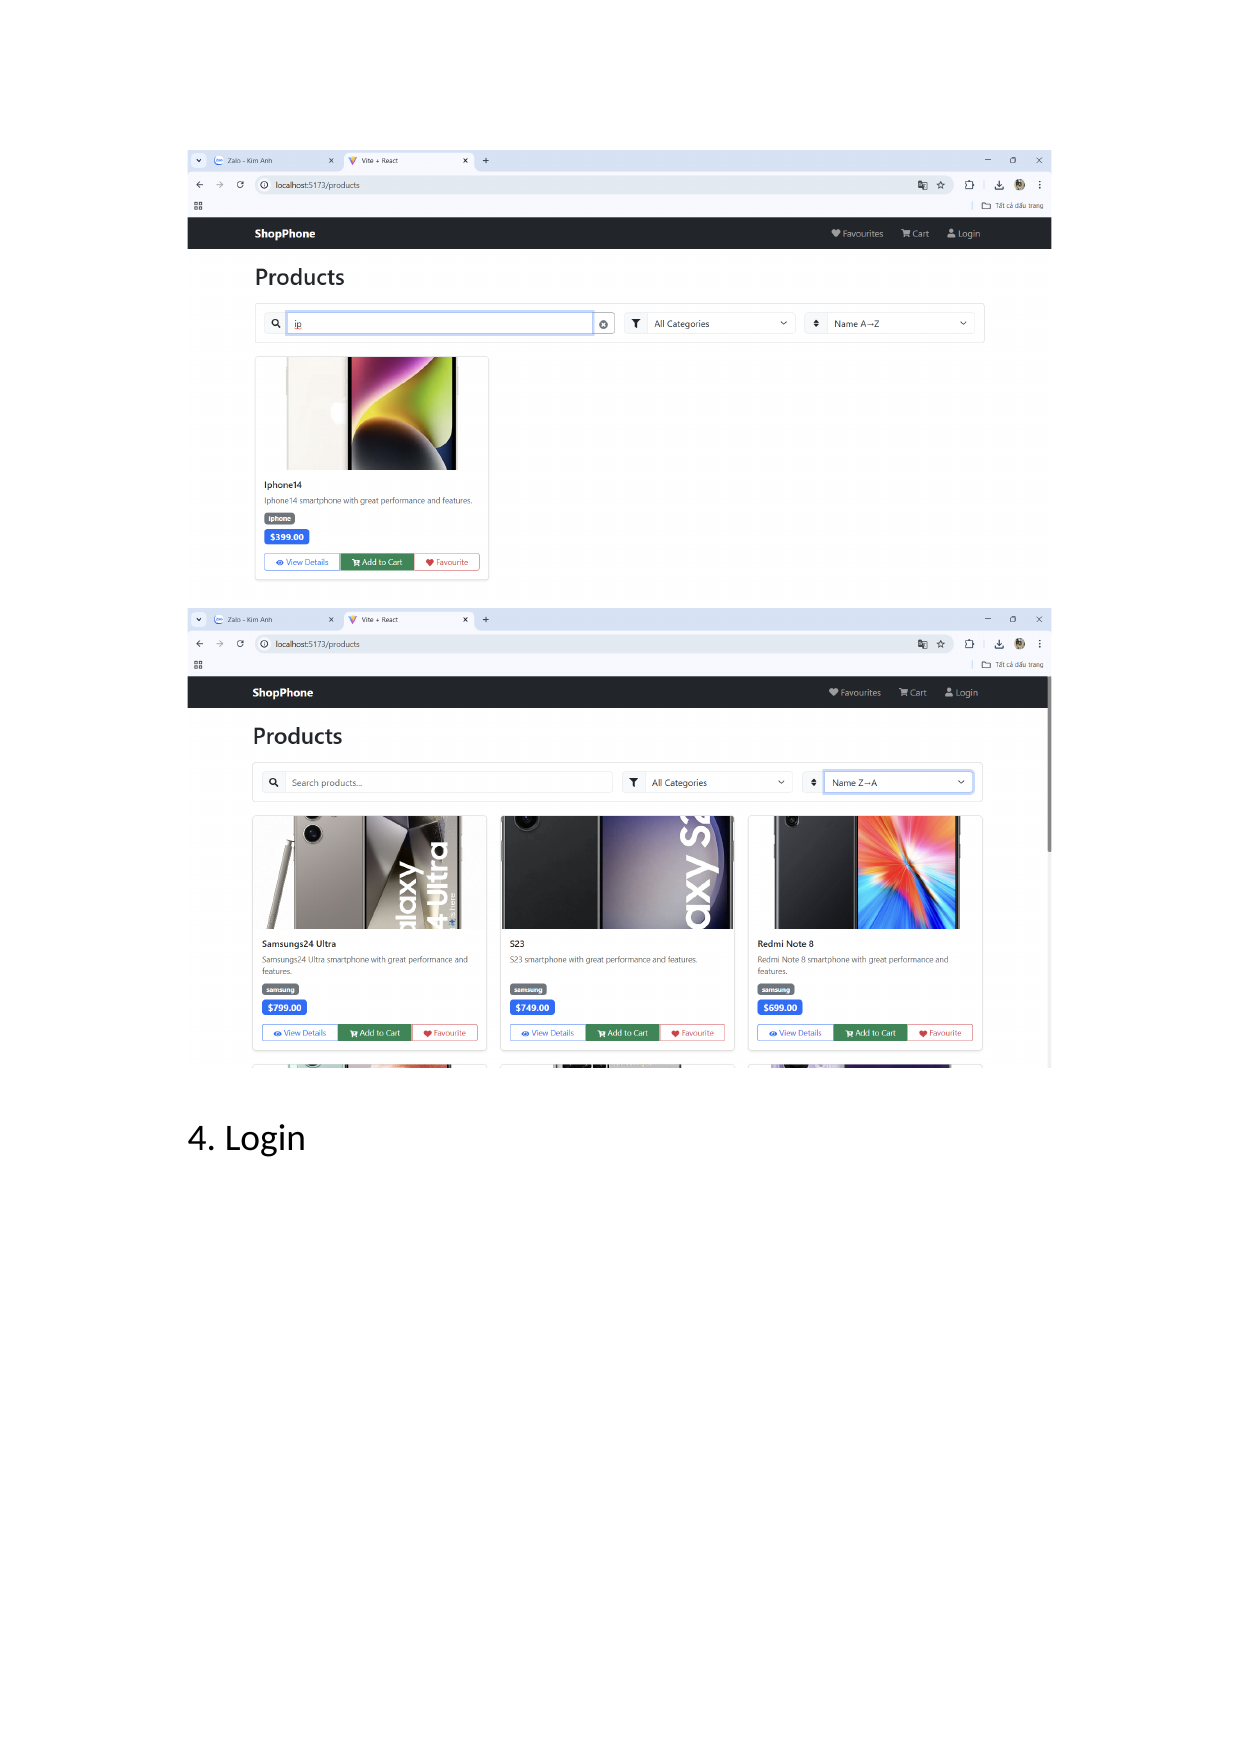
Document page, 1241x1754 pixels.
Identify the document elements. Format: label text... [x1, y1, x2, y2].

picture [187, 150, 1052, 1068]
list Login [187, 1114, 1053, 1159]
